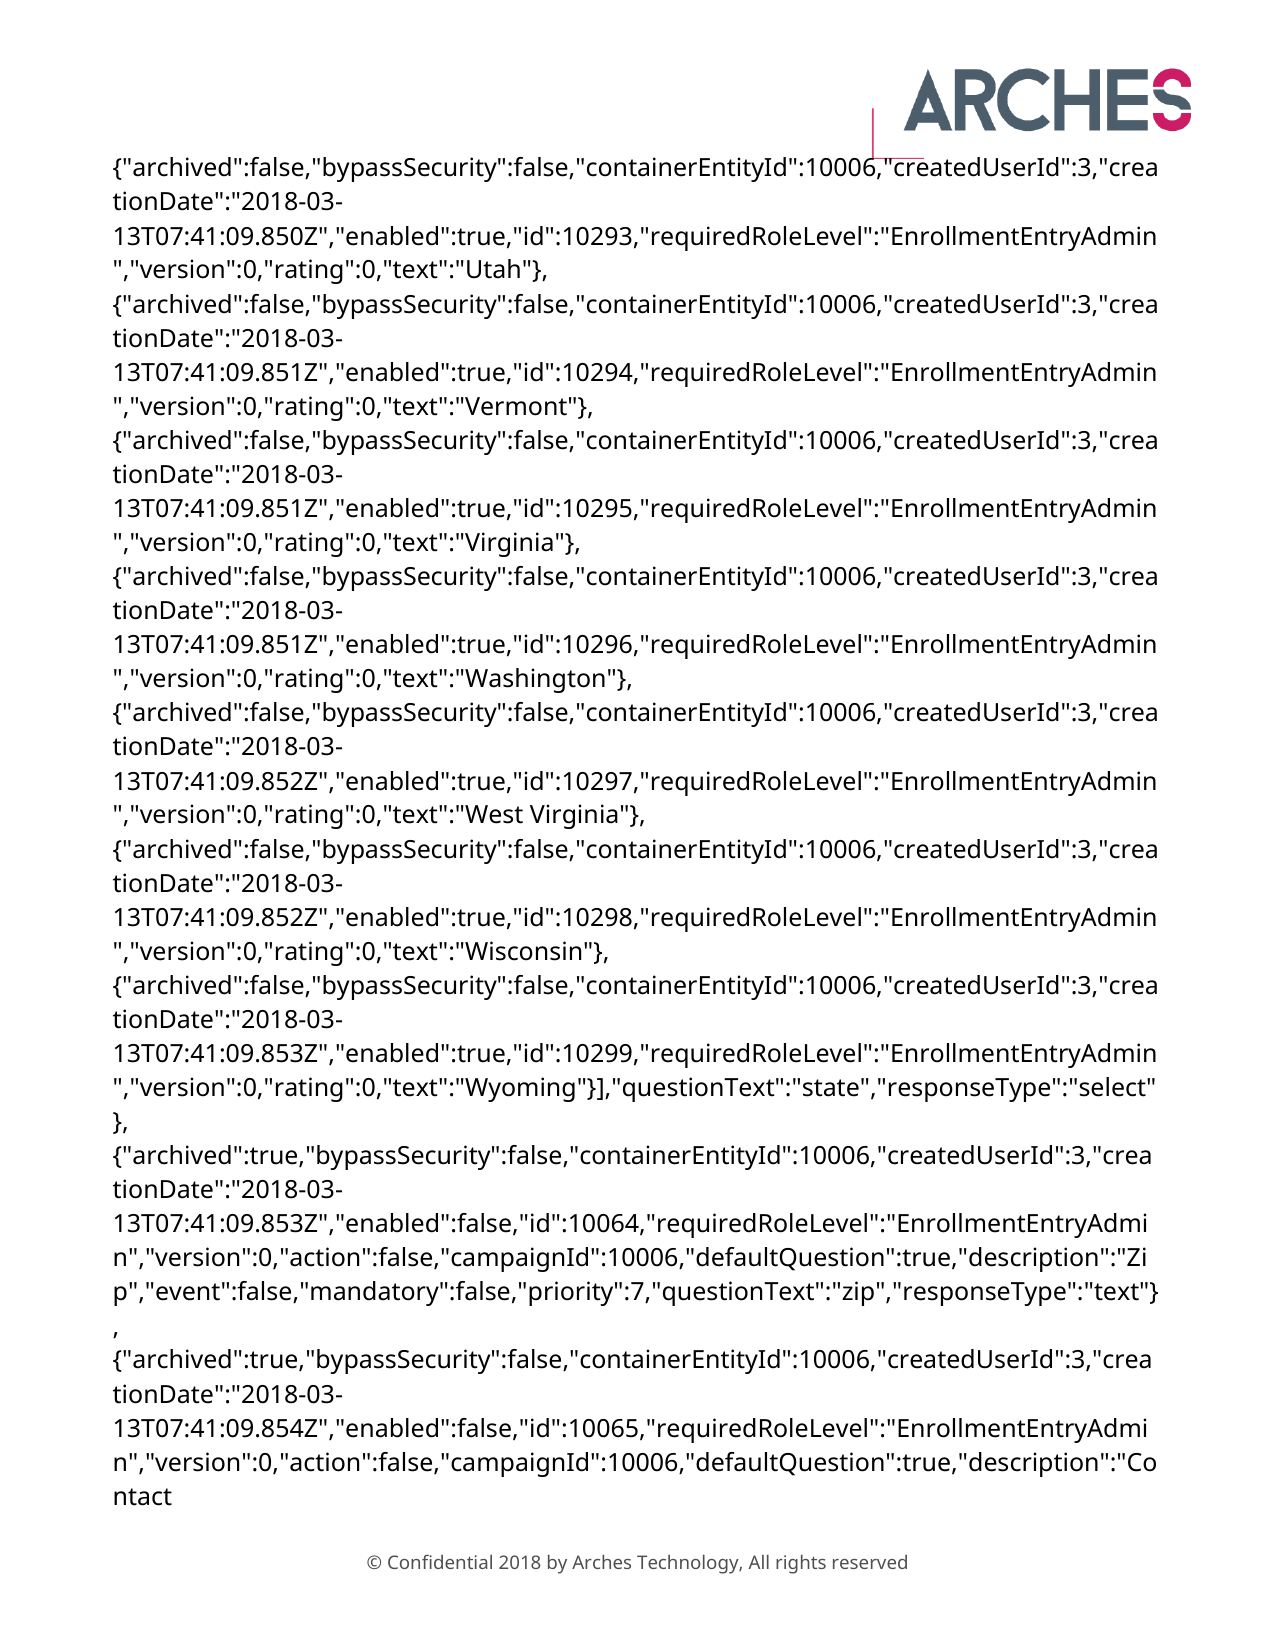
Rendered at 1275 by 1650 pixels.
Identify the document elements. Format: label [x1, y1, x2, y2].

picture [871, 68, 1191, 159]
list [112, 150, 1162, 1512]
